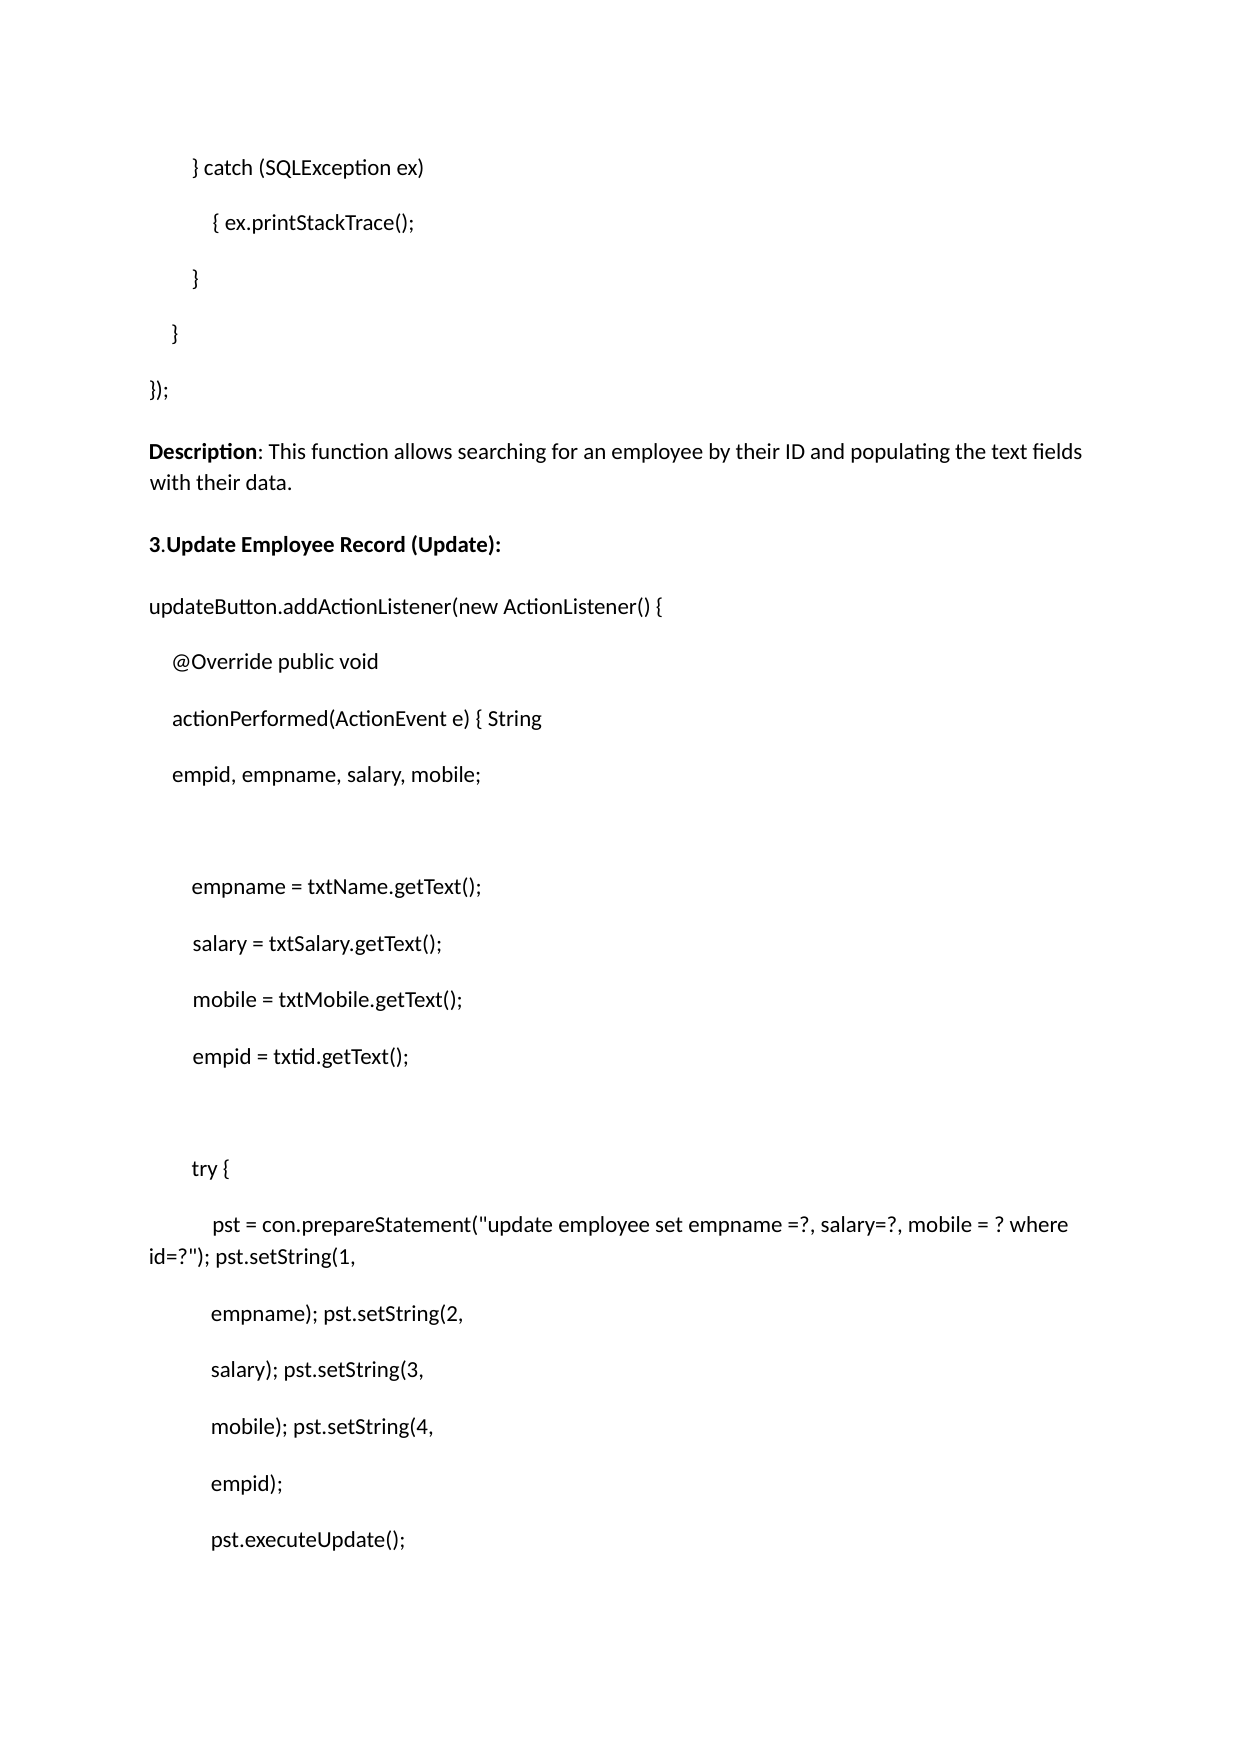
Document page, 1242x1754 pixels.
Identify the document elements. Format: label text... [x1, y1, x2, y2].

text id=?"); pst.setString(1, empname); pst.setString(2, salary); pst.setString(3, mobile); pst.setString(4, empid); pst.executeUpdate(); [148, 1242, 465, 1553]
text Description: This function allows searching for an employee by their ID and populating the text fields with their data. [148, 437, 1090, 496]
text @Override public void actionPerformed(ActionEvent e) { String empid, empname, salary, mobile; [171, 647, 588, 788]
text pst = con.prepareStatement("update employee set empname =?, salary=?, mobile = ? where [212, 1211, 1090, 1239]
text 3.Update Employee Record (Update): [148, 530, 1090, 558]
text try { [191, 1154, 1090, 1182]
text } [191, 264, 1090, 292]
text }); [148, 375, 1090, 403]
text } catch (SQLException ex) { ex.printStackTrace(); [191, 153, 627, 236]
text } [171, 319, 1090, 347]
text updateButton.addActionListener(new ActionListener() { [148, 592, 1090, 620]
text empname = txtName.getText(); salary = txtSalary.getText(); mobile = txtMobile.getText(); empid = txtid.getText(); [191, 872, 505, 1070]
